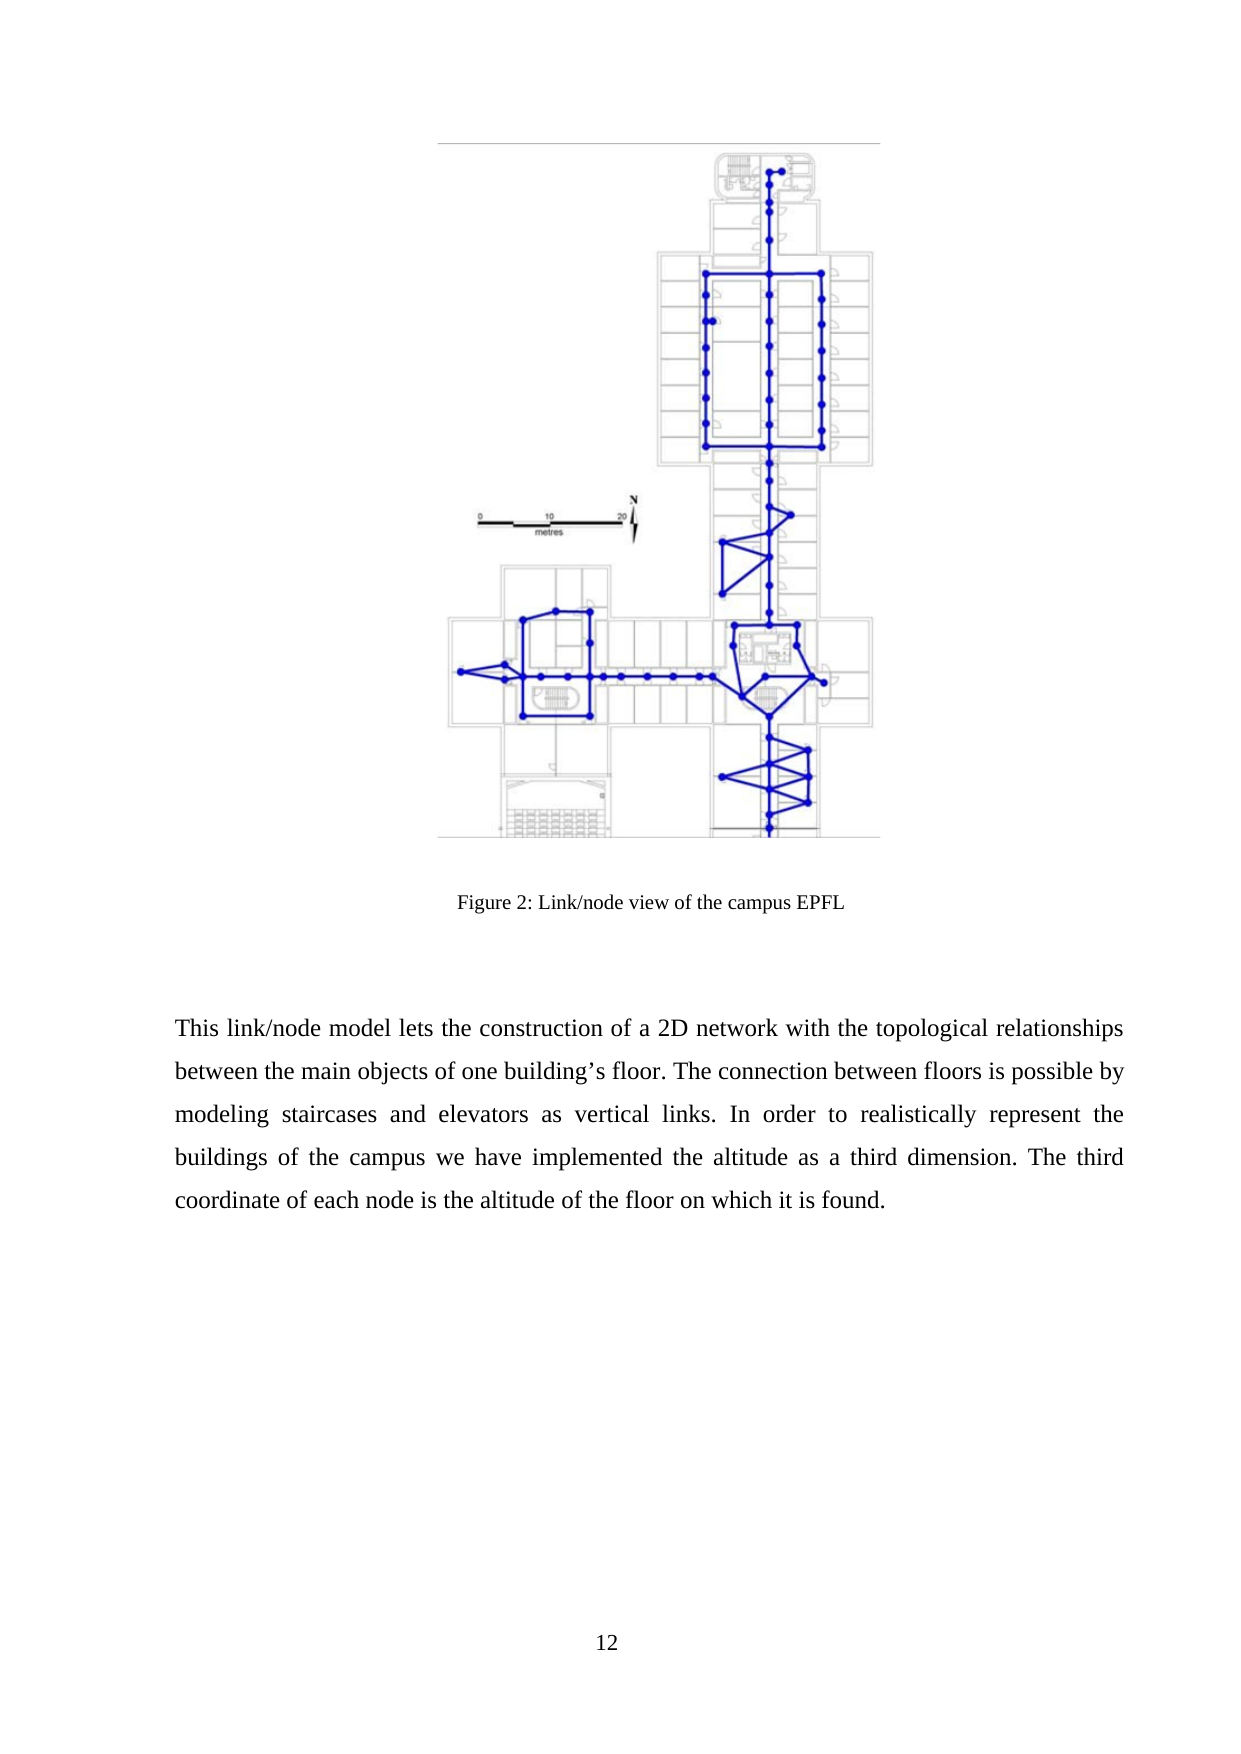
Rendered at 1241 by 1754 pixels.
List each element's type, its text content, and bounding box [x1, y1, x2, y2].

text This link/node model lets the construction of a 2D network with the topological relationships between the main objects of one building’s floor. The connection between floors is possible by modeling staircases and elevators as vertical links. In order to realistically represent the buildings of the campus we have implemented the altitude as a third dimension. The third coordinate of each node is the altitude of the floor on which it is found. [174, 1013, 1126, 1214]
picture [437, 143, 881, 838]
text Figure 2: Link/node view of the campus EPFL [176, 890, 1119, 914]
